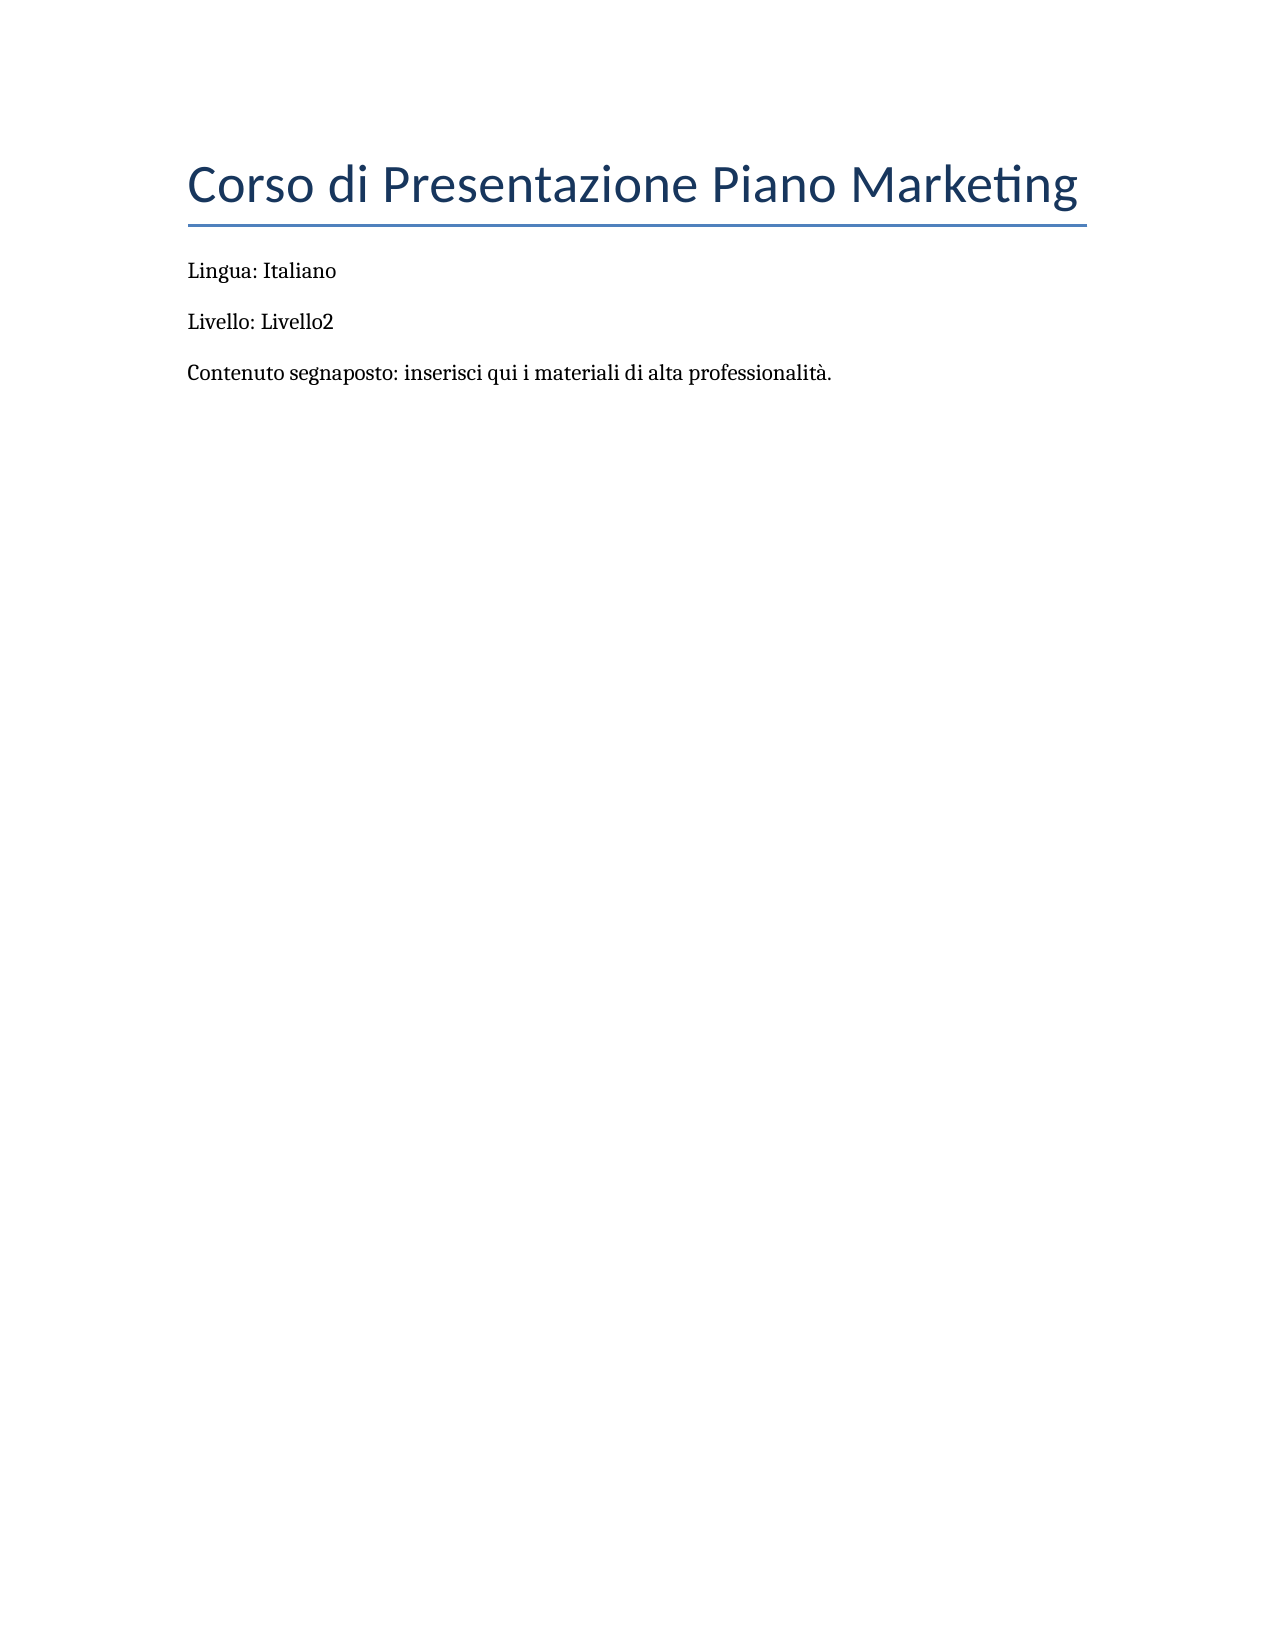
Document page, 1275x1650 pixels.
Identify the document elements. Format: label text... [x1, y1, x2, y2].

text Lingua: Italiano [187, 258, 1087, 284]
text Livello: Livello2 [187, 309, 1087, 335]
text Contenuto segnaposto: inserisci qui i materiali di alta professionalità. [187, 360, 1087, 386]
title Corso di Presentazione Piano Marketing [187, 150, 1087, 227]
